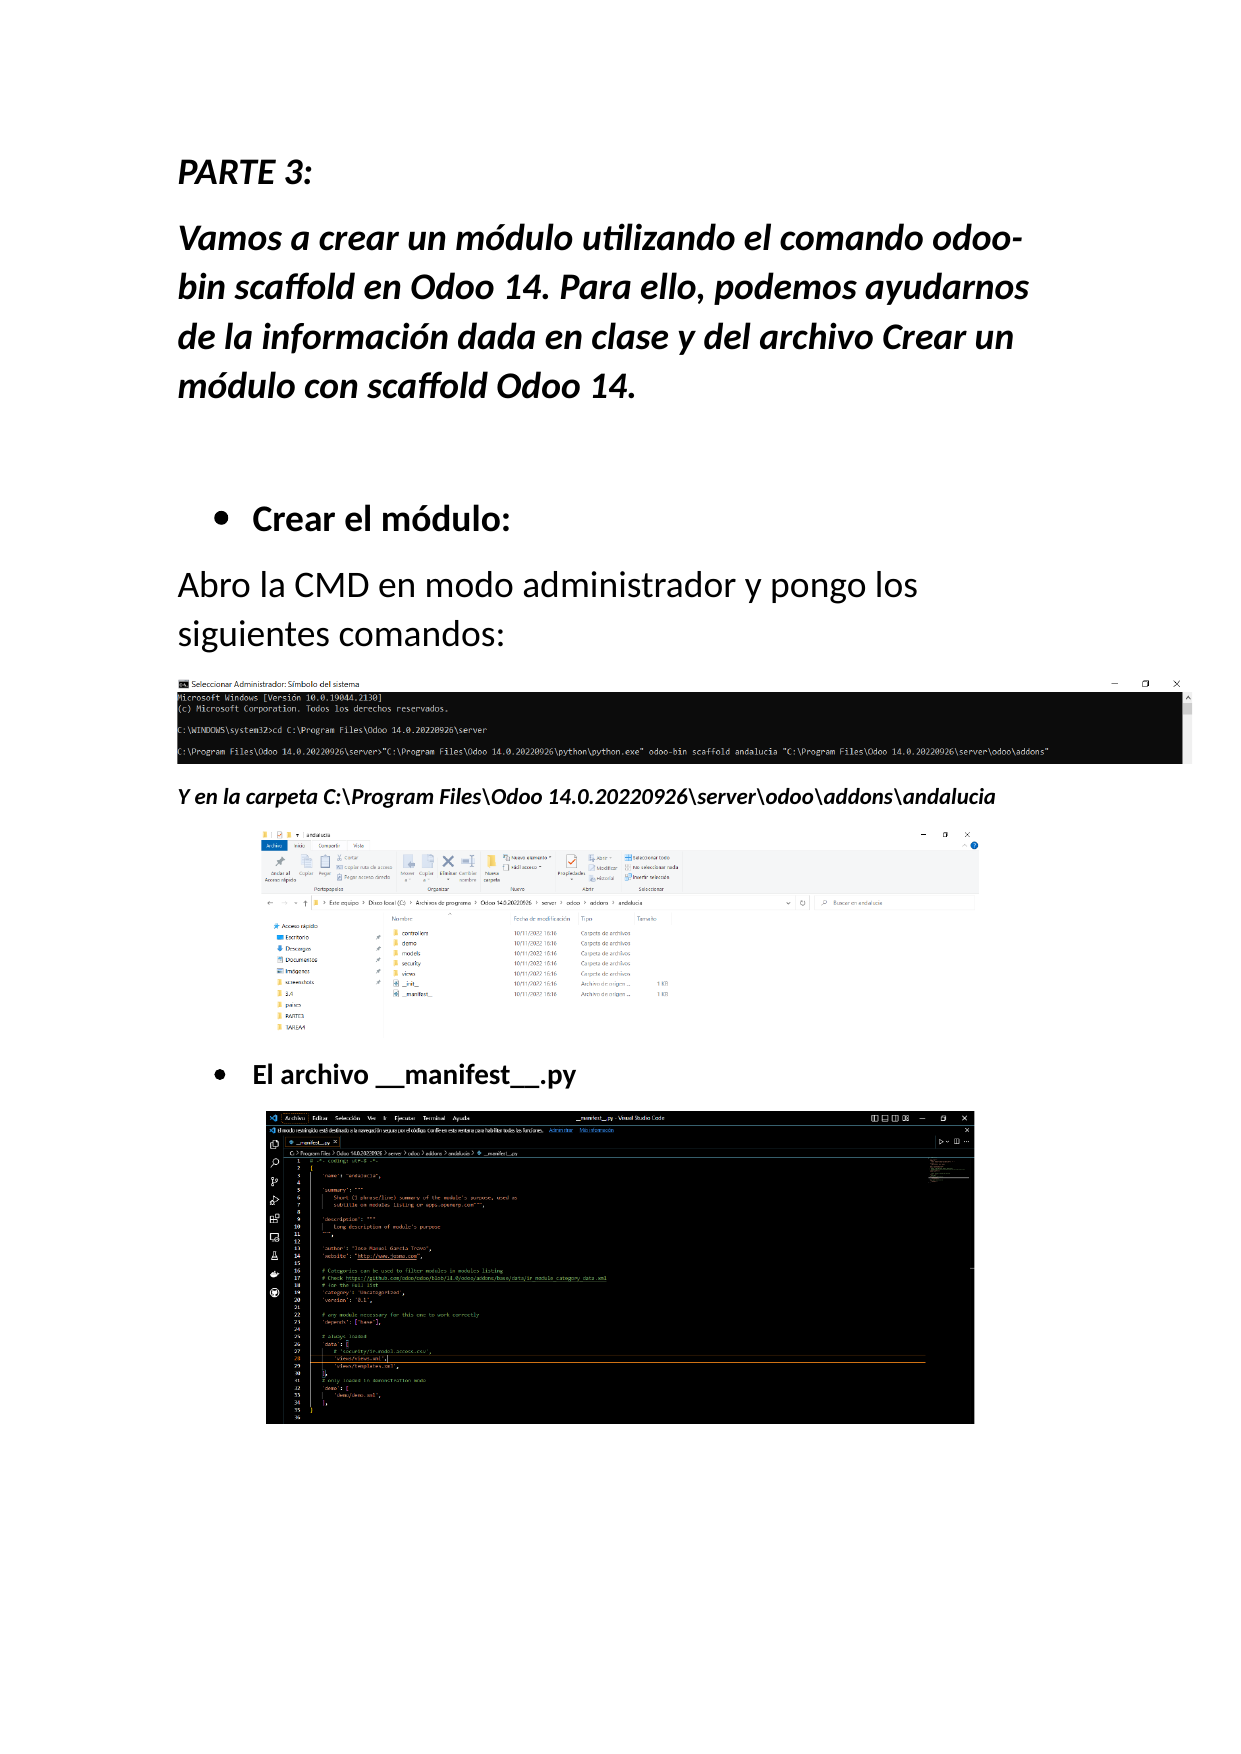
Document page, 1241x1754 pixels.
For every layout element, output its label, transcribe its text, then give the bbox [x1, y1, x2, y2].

picture [177, 676, 1193, 764]
picture [266, 1111, 975, 1424]
text Abro la CMD en modo administrador y pongo los siguientes comandos: [177, 561, 1063, 656]
text PARTE 3: [177, 148, 1063, 193]
picture [261, 829, 979, 1038]
text Vamos a crear un módulo utilizando el comando odoo-bin scaffold en Odoo 14. Para ello, podemos ayudarnos de la información dada en clase y del archivo Crear un módulo con scaffold Odoo 14. [177, 214, 1063, 408]
text Y en la carpeta C:\Program Files\Odoo 14.0.20220926\server\odoo\addons\andalucia [177, 782, 1063, 811]
list Crear el módulo: [215, 494, 1063, 540]
list El archivo __manifest__.py [215, 1056, 1063, 1092]
